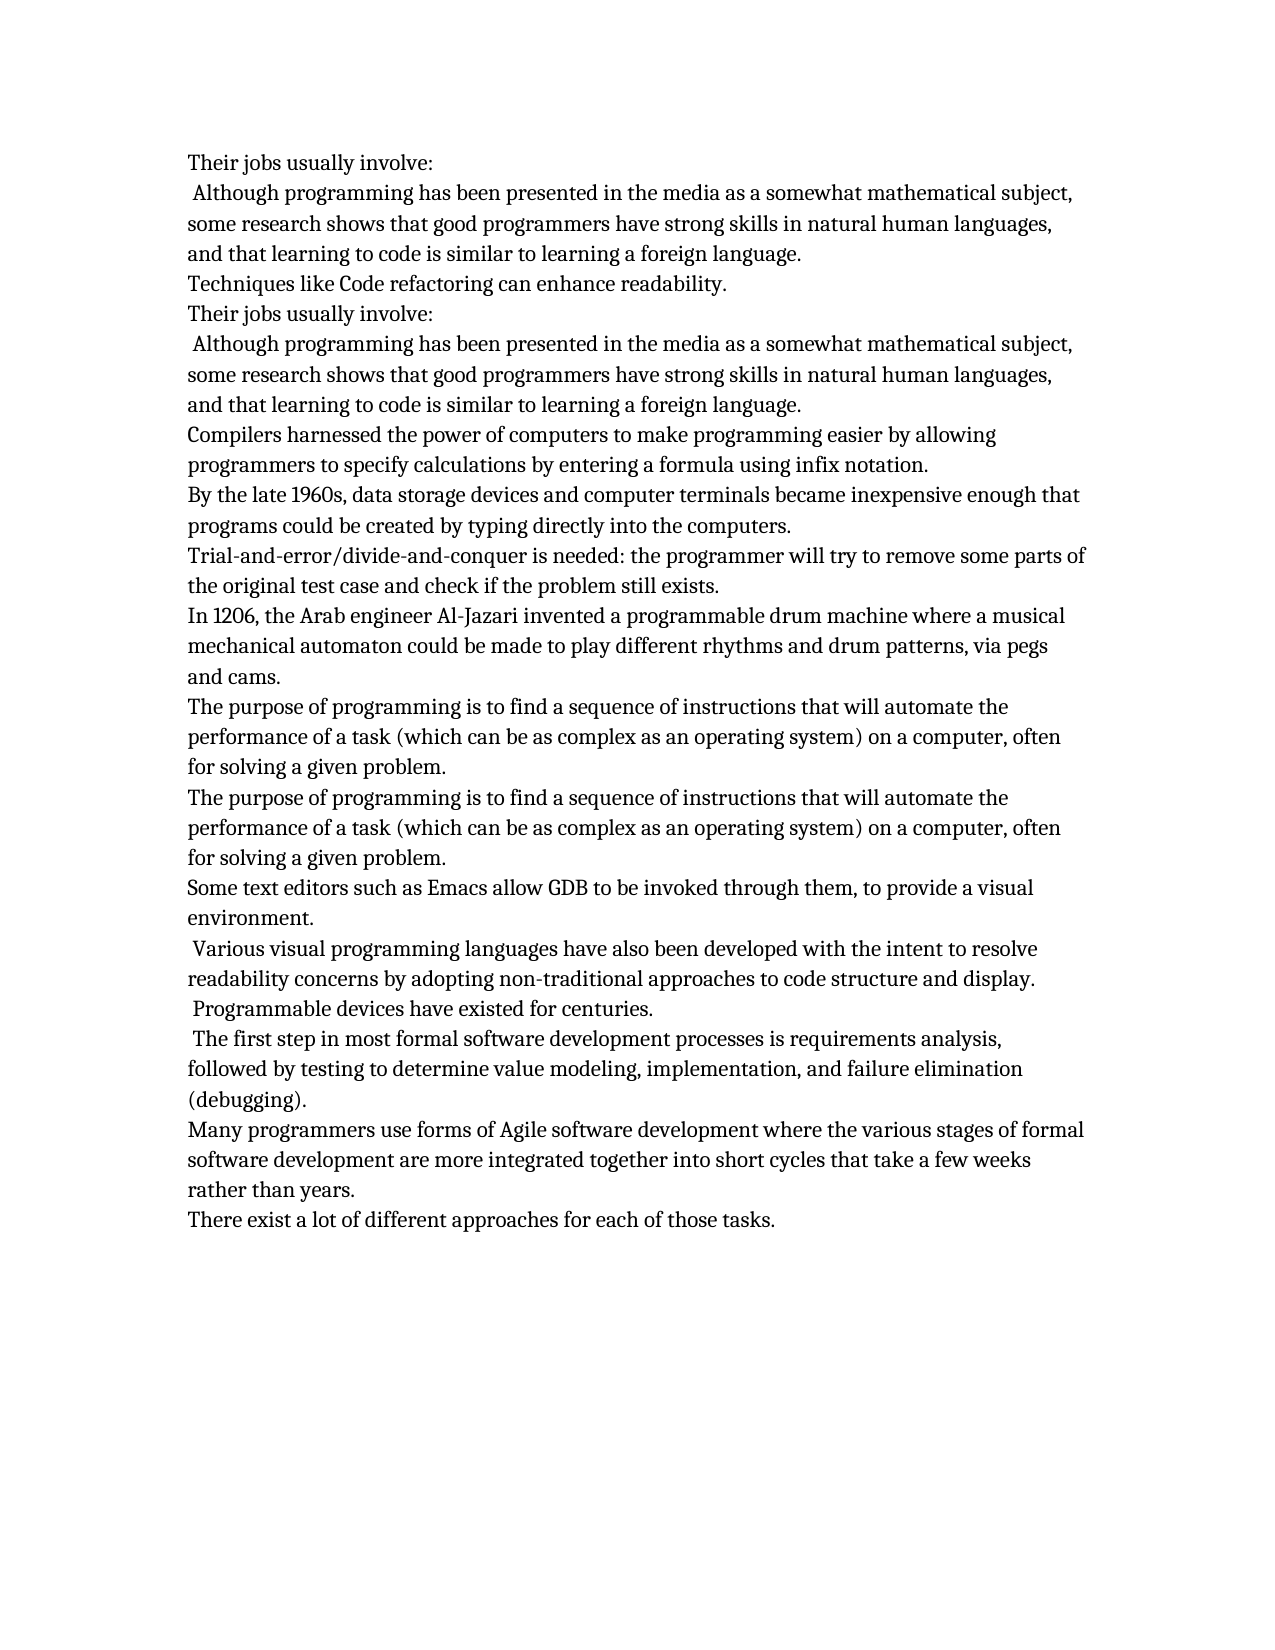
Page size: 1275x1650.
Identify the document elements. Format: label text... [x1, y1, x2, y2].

text Their jobs usually involve: Although programming has been presented in the media as a somewhat mathematical subject, some research shows that good programmers have strong skills in natural human languages, and that learning to code is similar to learning a foreign language. Techniques like Code refactoring can enhance readability. Their jobs usually involve: Although programming has been presented in the media as a somewhat mathematical subject, some research shows that good programmers have strong skills in natural human languages, and that learning to code is similar to learning a foreign language. Compilers harnessed the power of computers to make programming easier by allowing programmers to specify calculations by entering a formula using infix notation. By the late 1960s, data storage devices and computer terminals became inexpensive enough that programs could be created by typing directly into the computers. Trial-and-error/divide-and-conquer is needed: the programmer will try to remove some parts of the original test case and check if the problem still exists. In 1206, the Arab engineer Al-Jazari invented a programmable drum machine where a musical mechanical automaton could be made to play different rhythms and drum patterns, via pegs and cams. The purpose of programming is to find a sequence of instructions that will automate the performance of a task (which can be as complex as an operating system) on a computer, often for solving a given problem. The purpose of programming is to find a sequence of instructions that will automate the performance of a task (which can be as complex as an operating system) on a computer, often for solving a given problem. Some text editors such as Emacs allow GDB to be invoked through them, to provide a visual environment. Various visual programming languages have also been developed with the intent to resolve readability concerns by adopting non-traditional approaches to code structure and display. Programmable devices have existed for centuries. The first step in most formal software development processes is requirements analysis, followed by testing to determine value modeling, implementation, and failure elimination (debugging). Many programmers use forms of Agile software development where the various stages of formal software development are more integrated together into short cycles that take a few weeks rather than years. There exist a lot of different approaches for each of those tasks. [187, 150, 1087, 1234]
